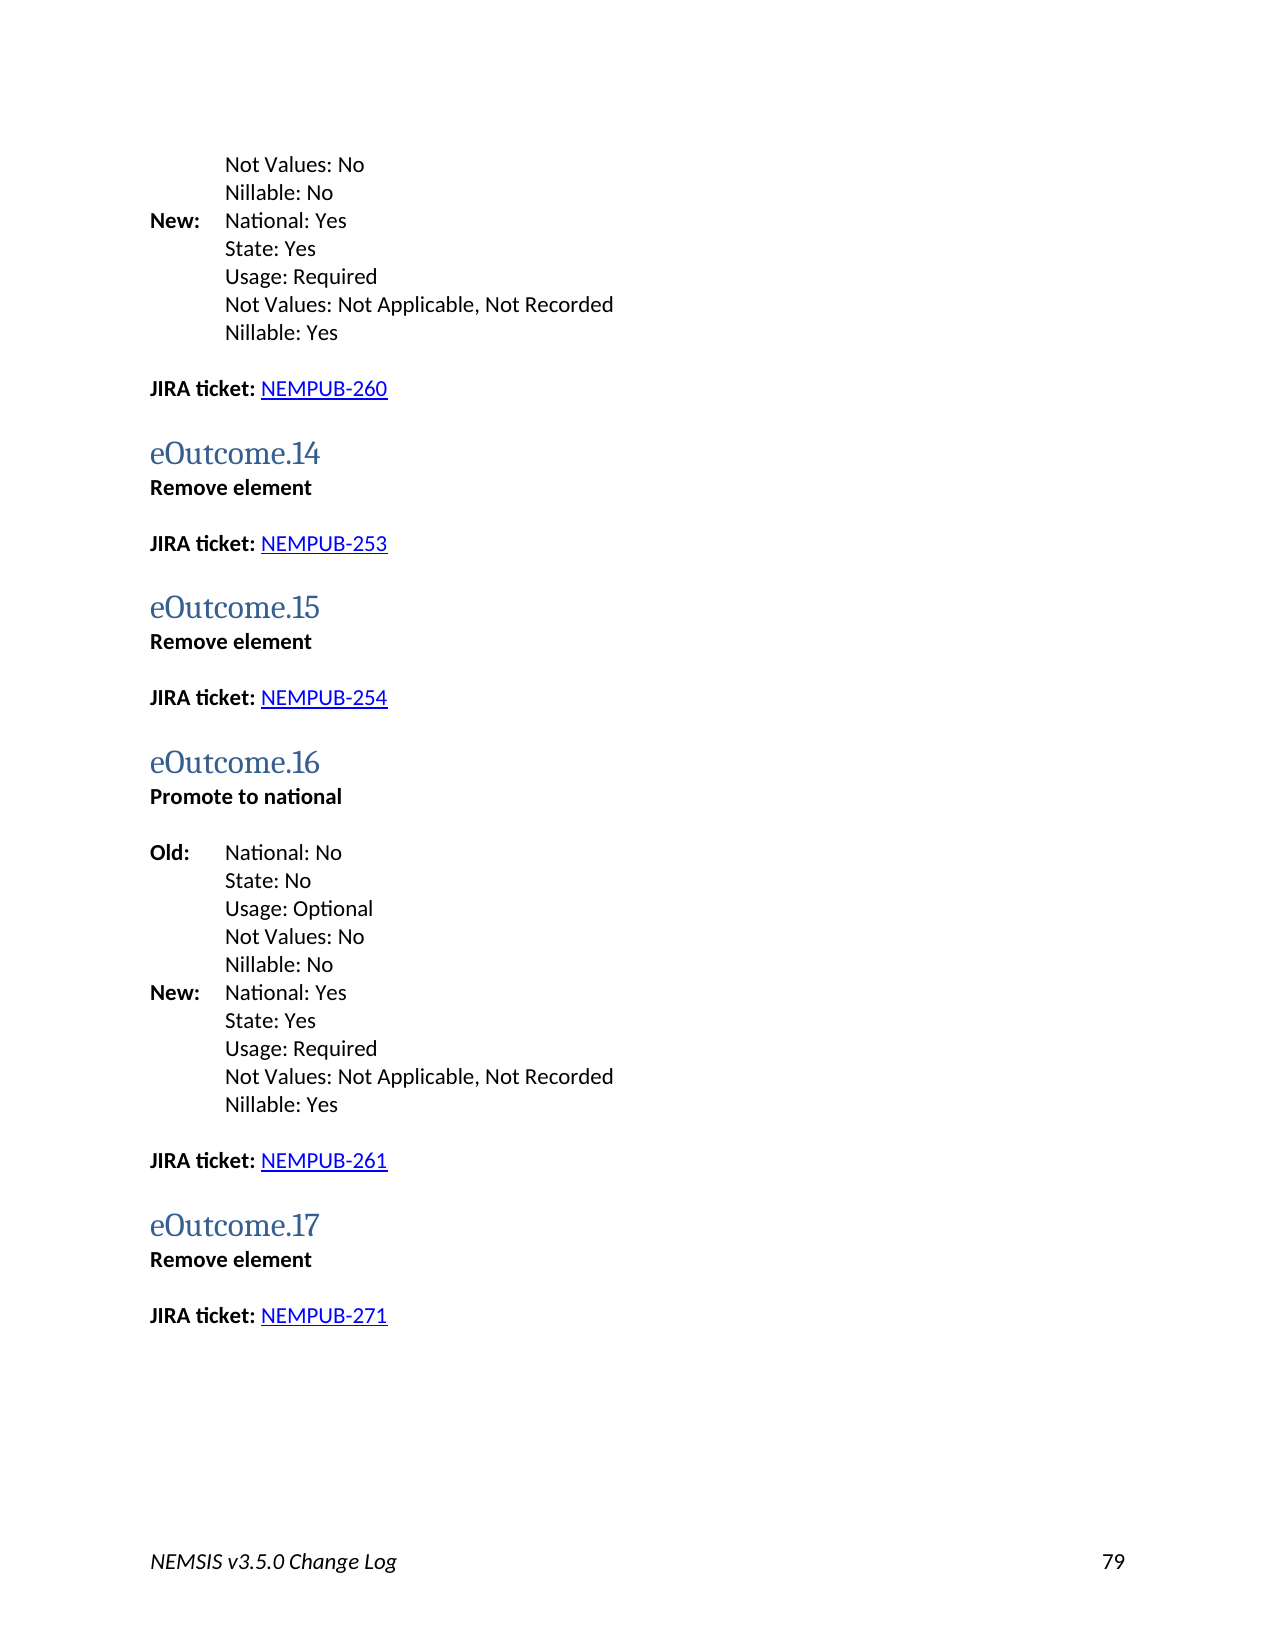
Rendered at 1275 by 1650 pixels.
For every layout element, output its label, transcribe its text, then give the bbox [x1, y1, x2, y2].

text JIRA ticket: NEMPUB-271 [150, 1301, 1125, 1329]
text JIRA ticket: NEMPUB-260 [150, 374, 1125, 402]
text Nillable: Yes [150, 1090, 1125, 1118]
text Remove element [150, 627, 1125, 655]
subtitle eOutcome.15 [150, 589, 1125, 627]
text Not Values: Not Applicable, Not Recorded [150, 1062, 1125, 1090]
text Nillable: No [150, 950, 1125, 978]
text JIRA ticket: NEMPUB-254 [150, 683, 1125, 711]
text Promote to national [150, 782, 1125, 810]
text State: Yes [150, 1006, 1125, 1034]
text Remove element [150, 1245, 1125, 1273]
text Not Values: No [150, 150, 1125, 178]
text Not Values: No [150, 922, 1125, 950]
text Remove element [150, 473, 1125, 501]
text JIRA ticket: NEMPUB-261 [150, 1146, 1125, 1174]
subtitle eOutcome.14 [150, 434, 1125, 473]
text State: Yes [150, 234, 1125, 262]
subtitle eOutcome.16 [150, 743, 1125, 782]
subtitle eOutcome.17 [150, 1206, 1125, 1245]
text Nillable: No [150, 178, 1125, 206]
text Not Values: Not Applicable, Not Recorded [150, 290, 1125, 318]
text New: National: Yes [150, 978, 1125, 1006]
text New: National: Yes [150, 206, 1125, 234]
text State: No [150, 866, 1125, 894]
text Usage: Required [150, 262, 1125, 290]
text Usage: Optional [150, 894, 1125, 922]
text JIRA ticket: NEMPUB-253 [150, 529, 1125, 557]
text Old: National: No [150, 838, 1125, 866]
text Nillable: Yes [150, 318, 1125, 346]
text Usage: Required [150, 1034, 1125, 1062]
